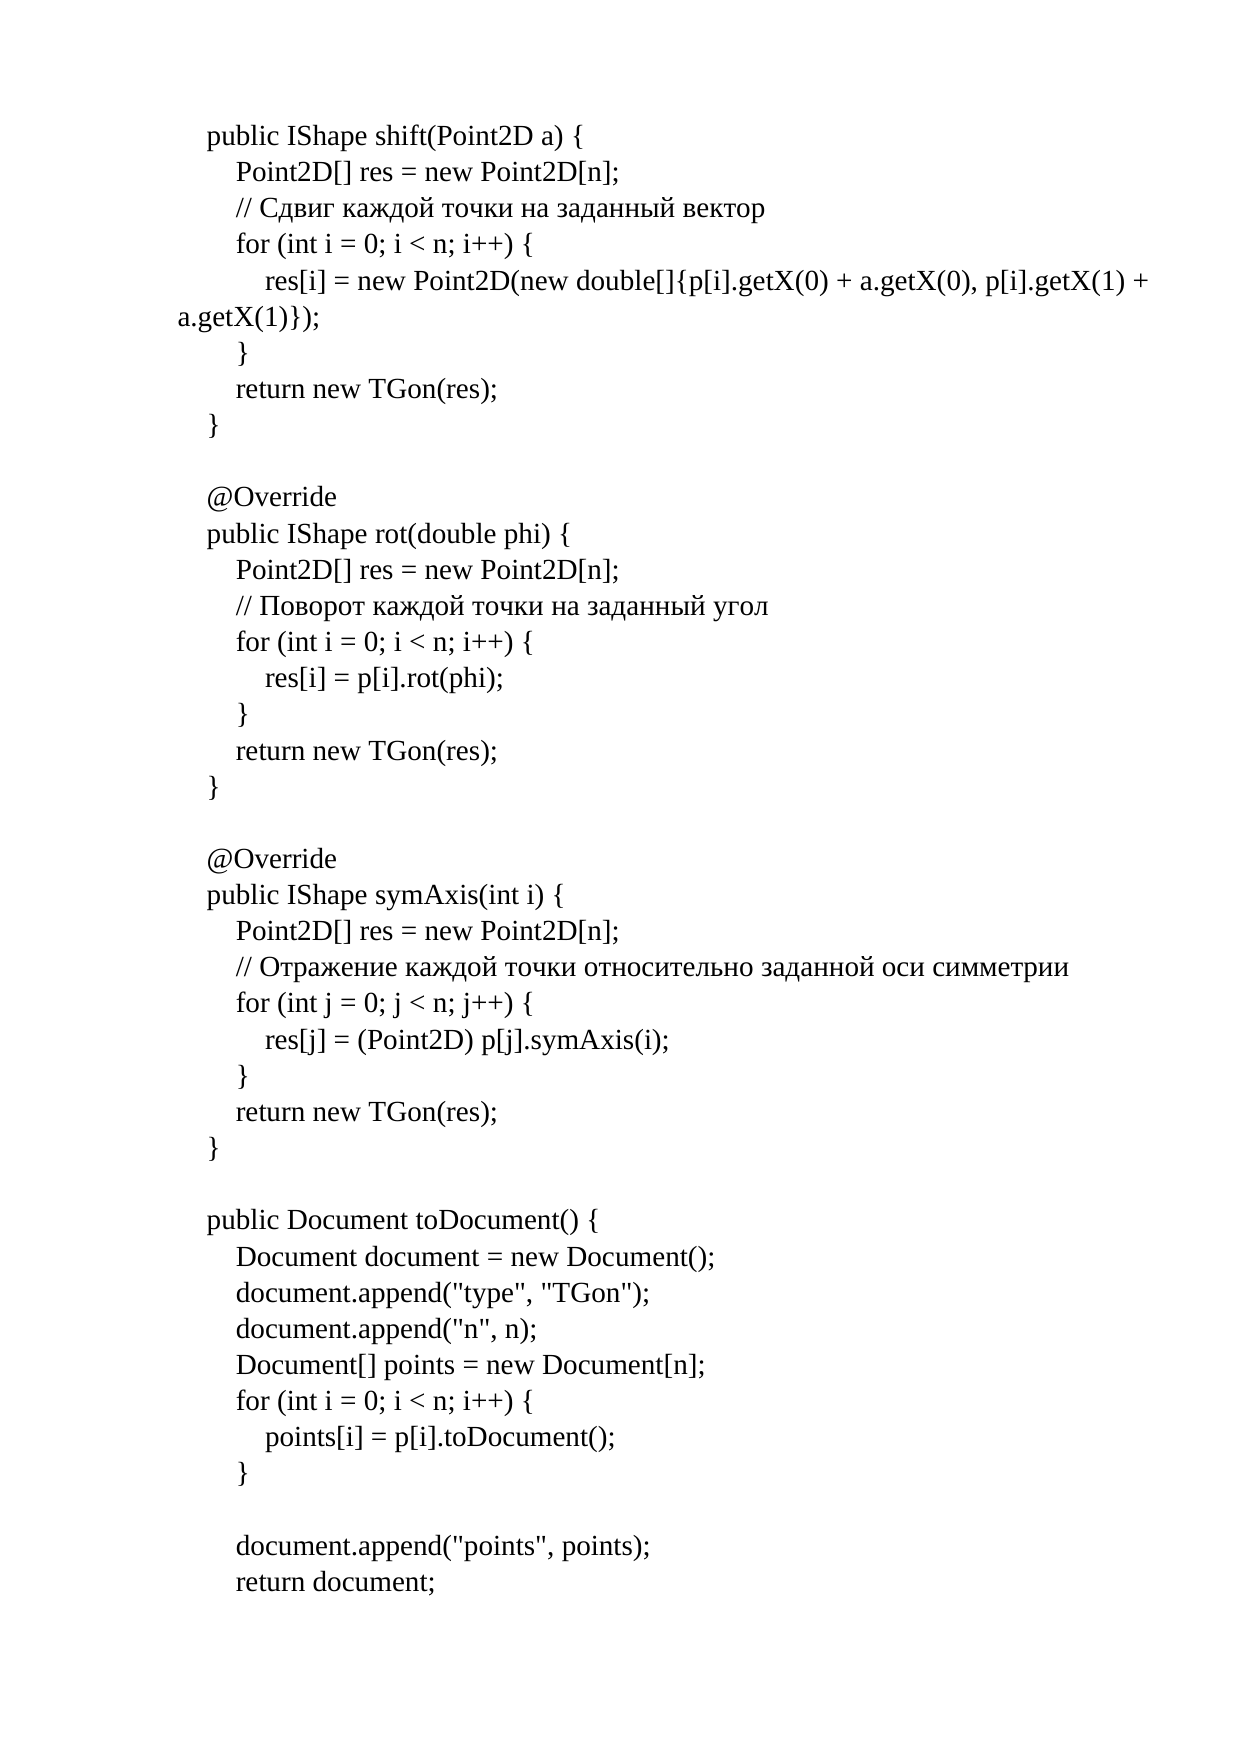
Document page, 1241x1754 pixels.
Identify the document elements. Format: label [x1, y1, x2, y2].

text [177, 118, 1152, 1597]
